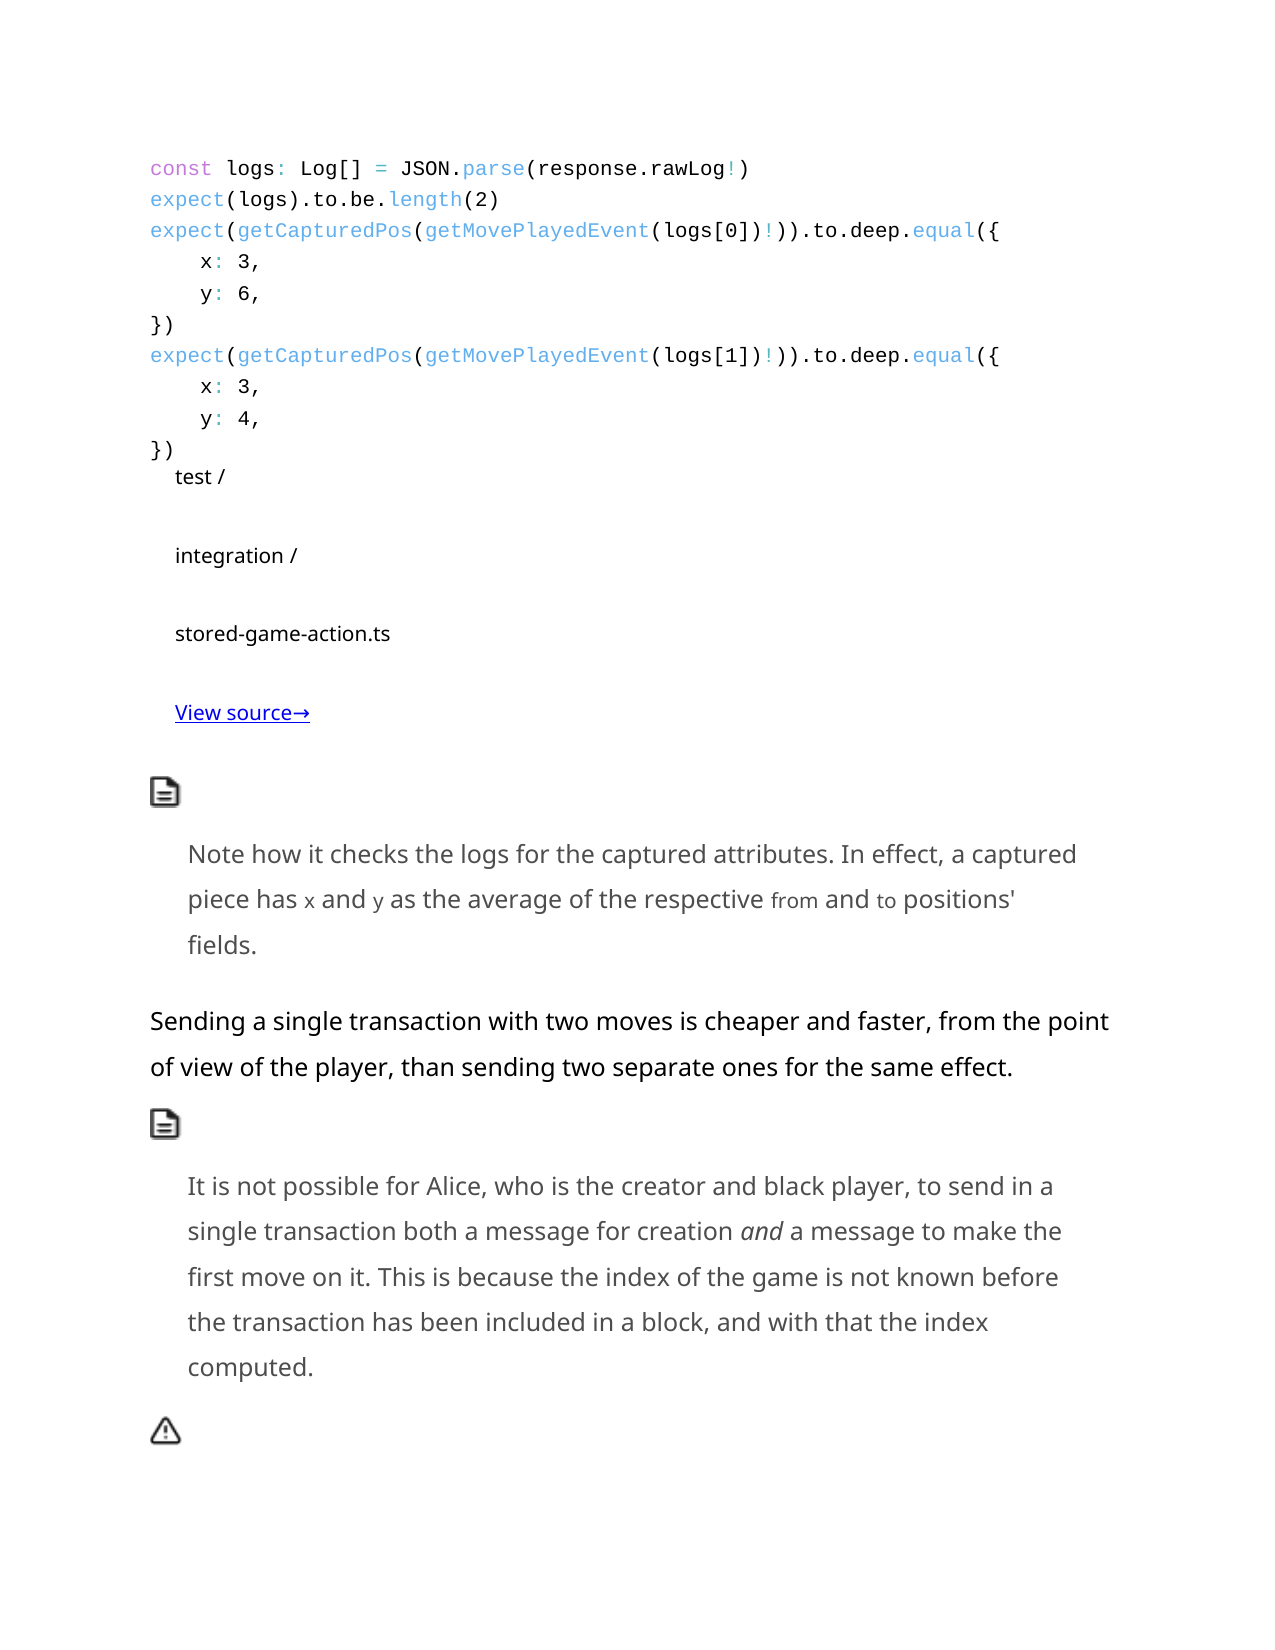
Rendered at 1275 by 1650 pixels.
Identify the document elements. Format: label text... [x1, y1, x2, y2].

text }) [150, 431, 1125, 462]
text Sending a single transaction with two moves is cheaper and faster, from the point of view of the player, than sending two separate ones for the same effect. [150, 993, 1125, 1083]
text expect(getCapturedPos(getMovePlayedEvent(logs[0])!)).to.deep.equal({ [150, 212, 1125, 244]
text integration / [175, 541, 1100, 569]
text y: 6, [150, 275, 1125, 306]
text test / [175, 462, 1100, 491]
text View source→ [175, 698, 1080, 726]
text stored-game-action.ts [175, 619, 1100, 648]
text It is not possible for Alice, who is the creator and black player, to send in a single transaction both a message for creation and a message to make the first move on it. This is because the index of the game is not known before the transaction has been included in a block, and with that the index computed. [187, 1157, 1087, 1384]
text Note how it checks the logs for the captured attributes. In effect, a captured piece has x and y as the average of the respective from and to positions' fields. [187, 825, 1087, 961]
text const logs: Log[] = JSON.parse(response.rawLog!) [150, 150, 1125, 181]
text x: 3, [150, 369, 1125, 400]
text }) [150, 306, 1125, 337]
text x: 3, [150, 244, 1125, 275]
text y: 4, [150, 400, 1125, 431]
text expect(getCapturedPos(getMovePlayedEvent(logs[1])!)).to.deep.equal({ [150, 337, 1125, 369]
text expect(logs).to.be.length(2) [150, 181, 1125, 212]
